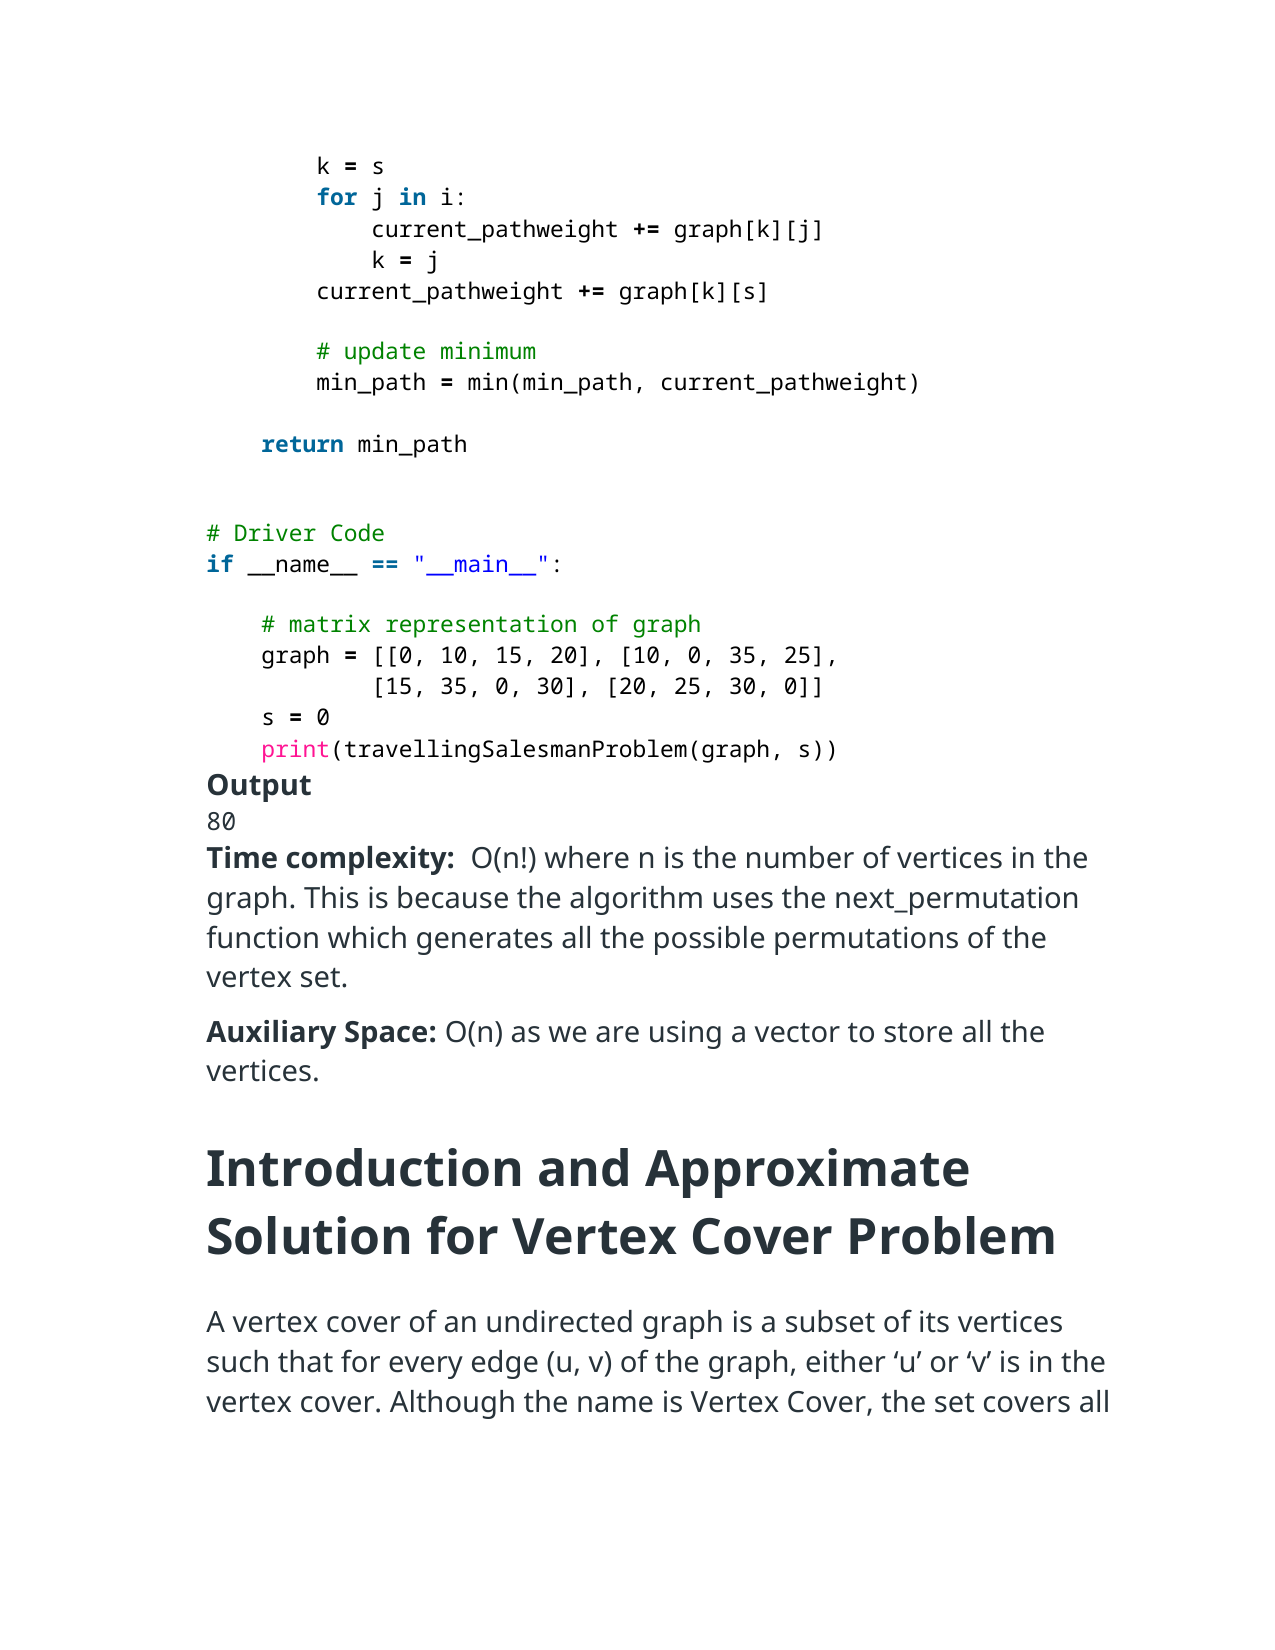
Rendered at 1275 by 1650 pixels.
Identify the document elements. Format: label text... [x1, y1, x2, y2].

text current_pathweight += graph[k][s] [206, 275, 1125, 306]
text if __name__ == "__main__": [206, 548, 1125, 579]
text Introduction and Approximate Solution for Vertex Cover Problem [206, 1133, 1125, 1269]
text print(travellingSalesmanProblem(graph, s)) [206, 732, 1125, 764]
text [206, 1269, 1125, 1421]
text for j in i: [206, 181, 1125, 212]
text return min_path [206, 428, 1125, 460]
text s = 0 [206, 701, 1125, 732]
text # update minimum [206, 335, 1125, 366]
text current_pathweight += graph[k][j] [206, 212, 1125, 244]
text Time complexity: O(n!) where n is the number of vertices in the graph. This is because the algorithm uses the next_permutation function which generates all the possible permutations of the vertex set. [206, 837, 1125, 996]
text [15, 35, 0, 30], [20, 25, 30, 0]] [206, 670, 1125, 701]
text # matrix representation of graph [206, 607, 1125, 639]
text Output [206, 764, 1125, 803]
text graph = [[0, 10, 15, 20], [10, 0, 35, 25], [206, 639, 1125, 670]
text k = s [206, 150, 1125, 181]
text 80 [206, 803, 1125, 837]
text k = j [206, 244, 1125, 275]
text Auxiliary Space: O(n) as we are using a vector to store all the vertices. [206, 1011, 1125, 1090]
text min_path = min(min_path, current_pathweight) [206, 366, 1125, 397]
text # Driver Code [206, 517, 1125, 548]
